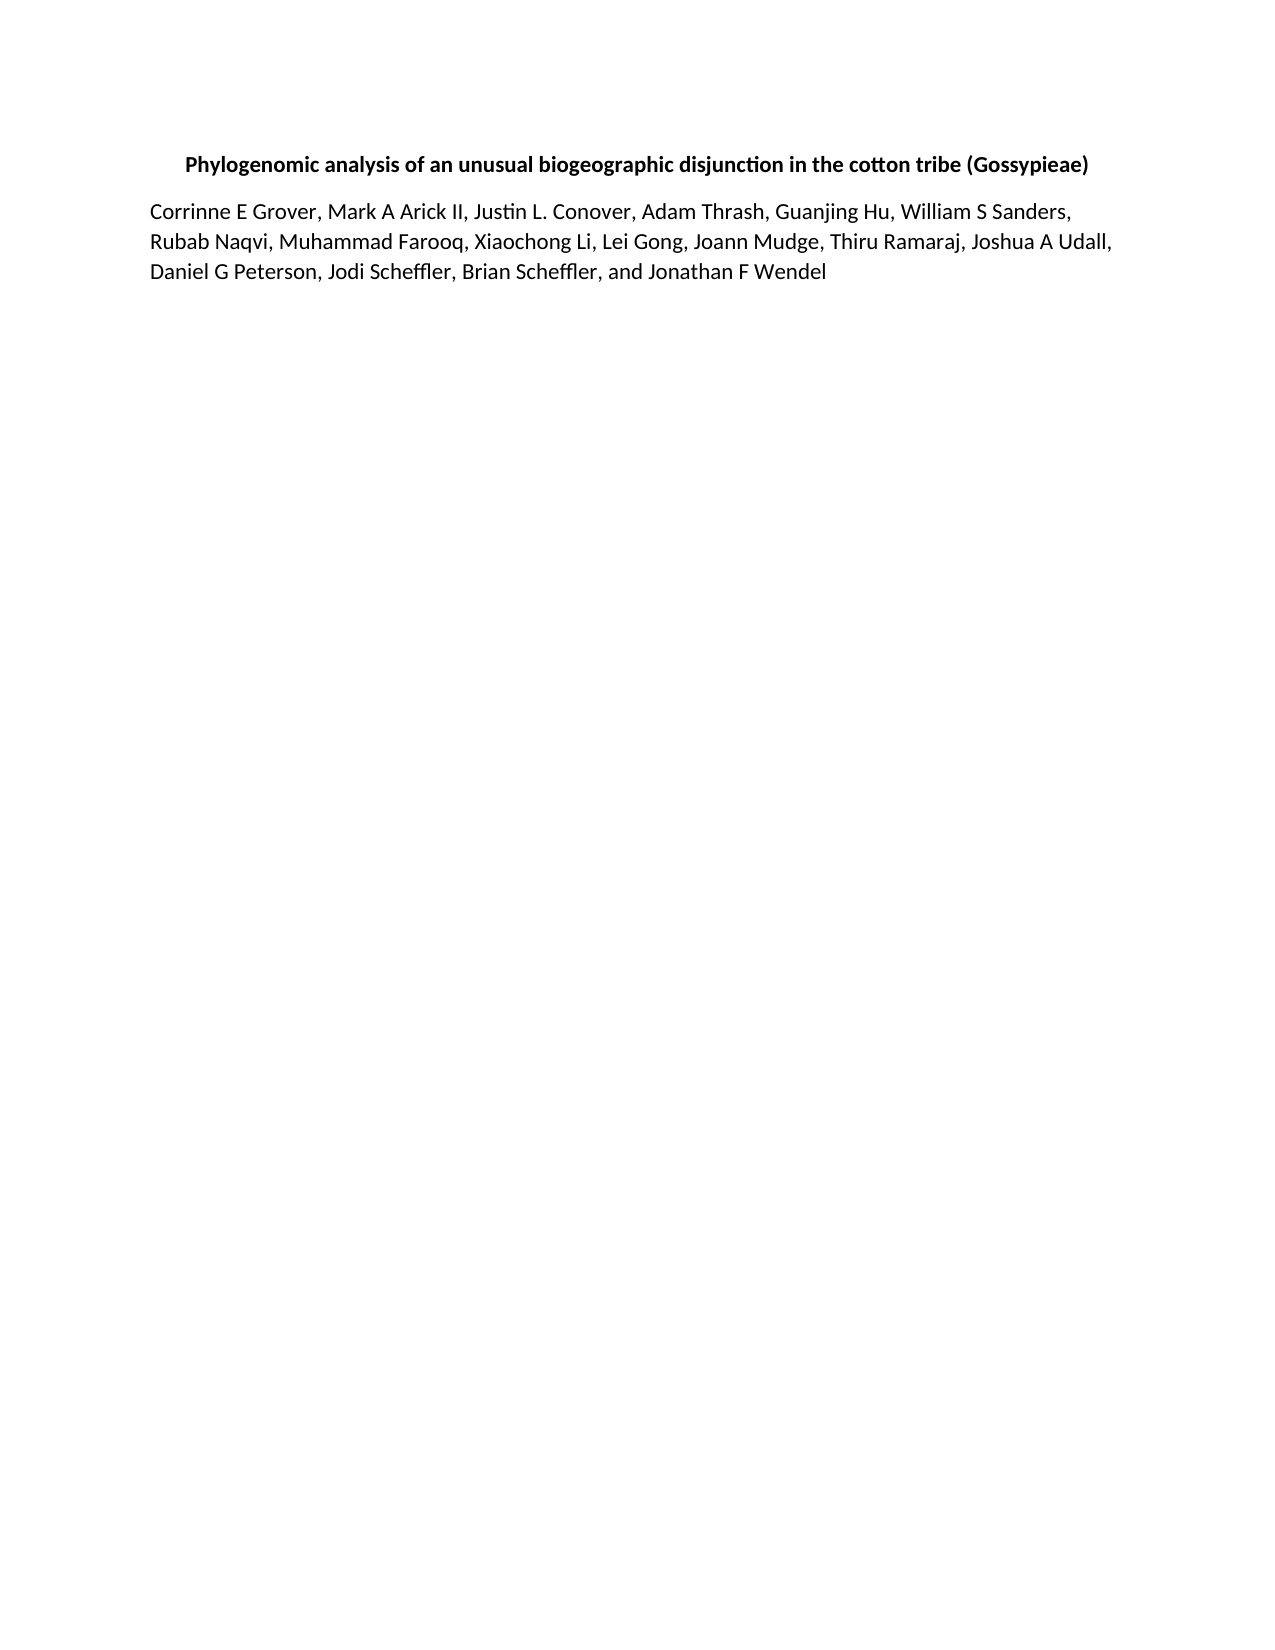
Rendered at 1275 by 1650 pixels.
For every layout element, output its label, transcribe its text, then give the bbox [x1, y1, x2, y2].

text Phylogenomic analysis of an unusual biogeographic disjunction in the cotton tribe (Gossypieae) [150, 150, 1125, 178]
text Corrinne E Grover, Mark A Arick II, Justin L. Conover, Adam Thrash, Guanjing Hu, William S Sanders, Rubab Naqvi, Muhammad Farooq, Xiaochong Li, Lei Gong, Joann Mudge, Thiru Ramaraj, Joshua A Udall, Daniel G Peterson, Jodi Scheffler, Brian Scheffler, and Jonathan F Wendel [150, 197, 1125, 285]
